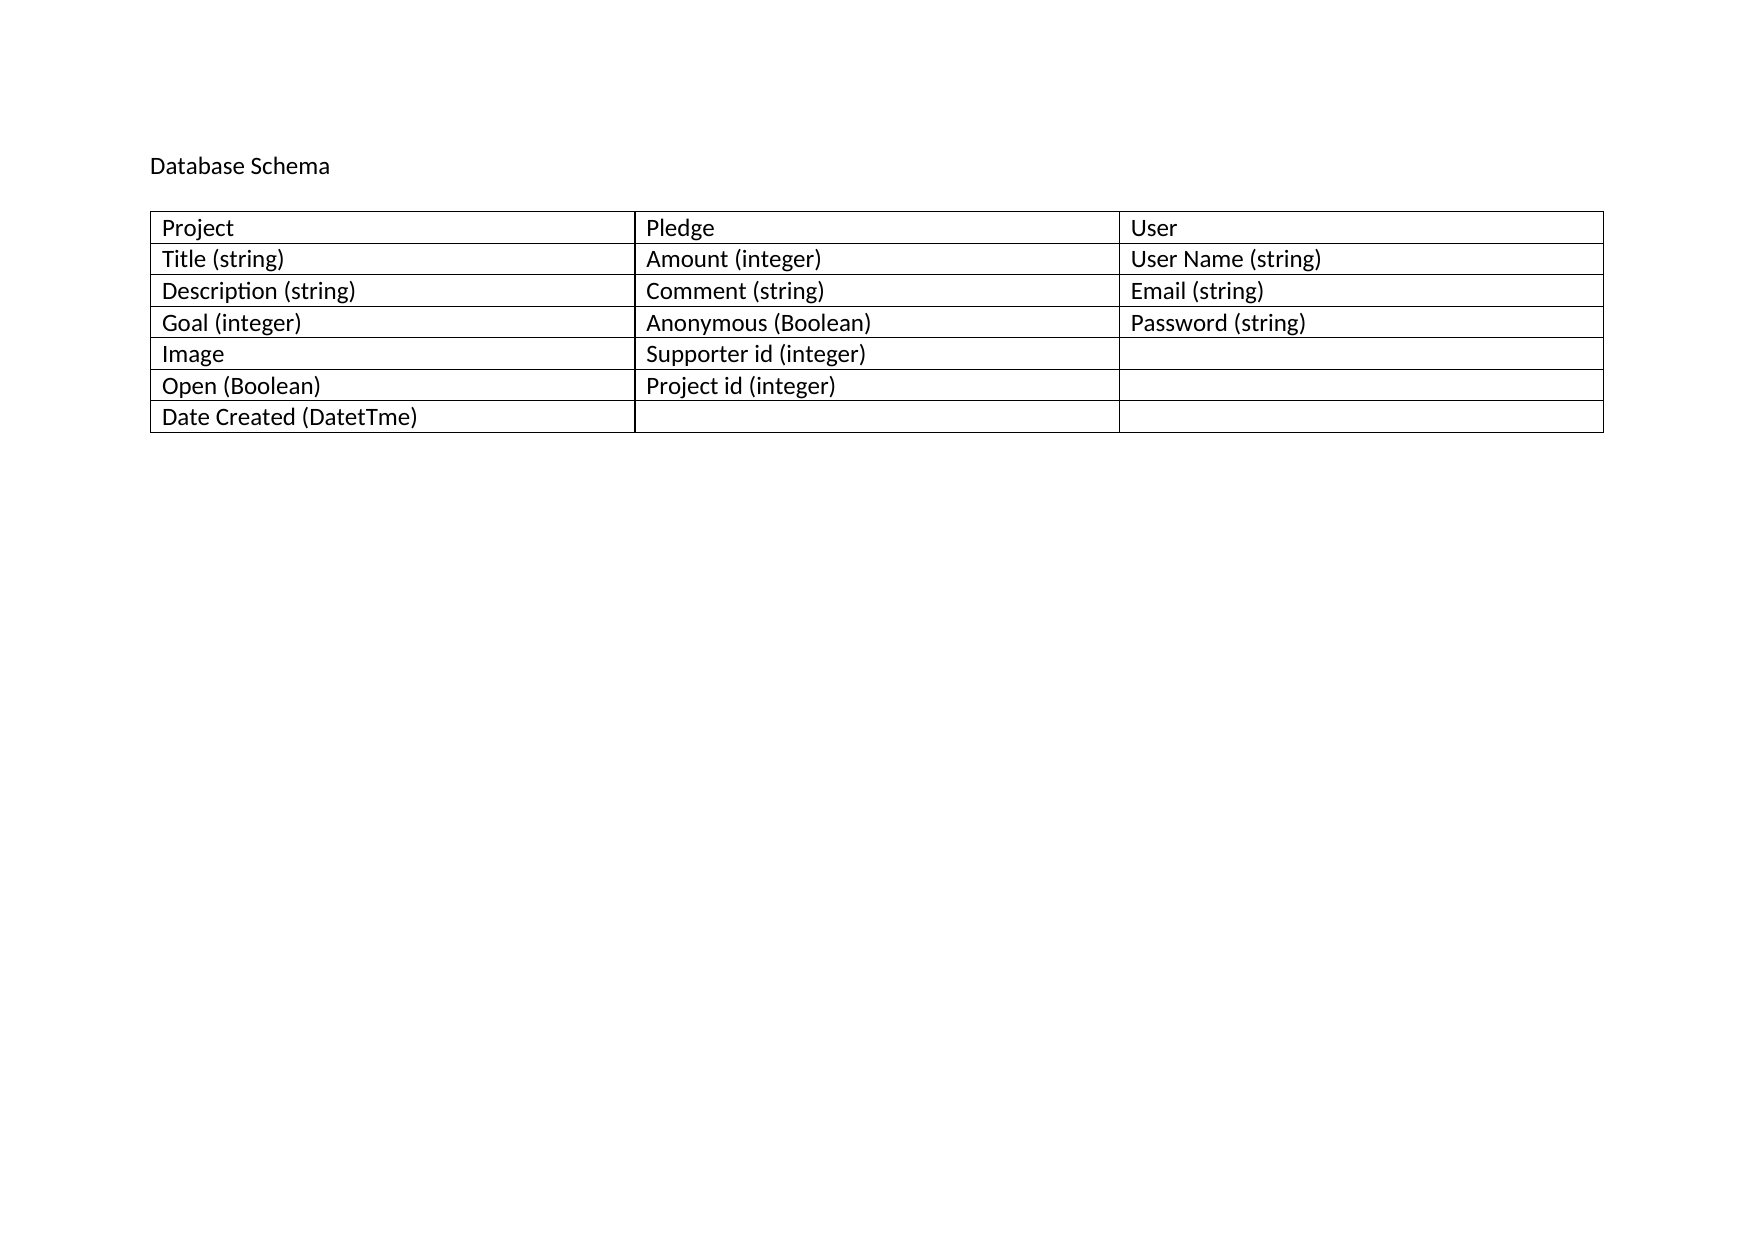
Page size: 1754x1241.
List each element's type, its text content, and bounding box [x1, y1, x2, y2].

table_cell Description (string) [151, 275, 634, 306]
table_cell Supporter id (integer) [636, 338, 1119, 369]
table_cell [1120, 370, 1603, 400]
text Database Schema [150, 150, 1604, 181]
table_cell Password (string) [1120, 307, 1603, 337]
table_cell Amount (integer) [636, 244, 1119, 274]
table_cell User Name (string) [1120, 244, 1603, 274]
table_cell Email (string) [1120, 275, 1603, 306]
table_cell Goal (integer) [151, 307, 634, 337]
table_cell Anonymous (Boolean) [636, 307, 1119, 337]
table_cell [1120, 338, 1603, 369]
table_cell Open (Boolean) [151, 370, 634, 400]
table_header User [1120, 212, 1603, 243]
table_cell [636, 401, 1119, 432]
table_cell Date Created (DatetTme) [151, 401, 634, 432]
table_cell Project id (integer) [636, 370, 1119, 400]
table_header Project [151, 212, 634, 243]
table_cell Comment (string) [636, 275, 1119, 306]
table_header Pledge [636, 212, 1119, 243]
table_cell Title (string) [151, 244, 634, 274]
table_cell Image [151, 338, 634, 369]
table_cell [1120, 401, 1603, 432]
